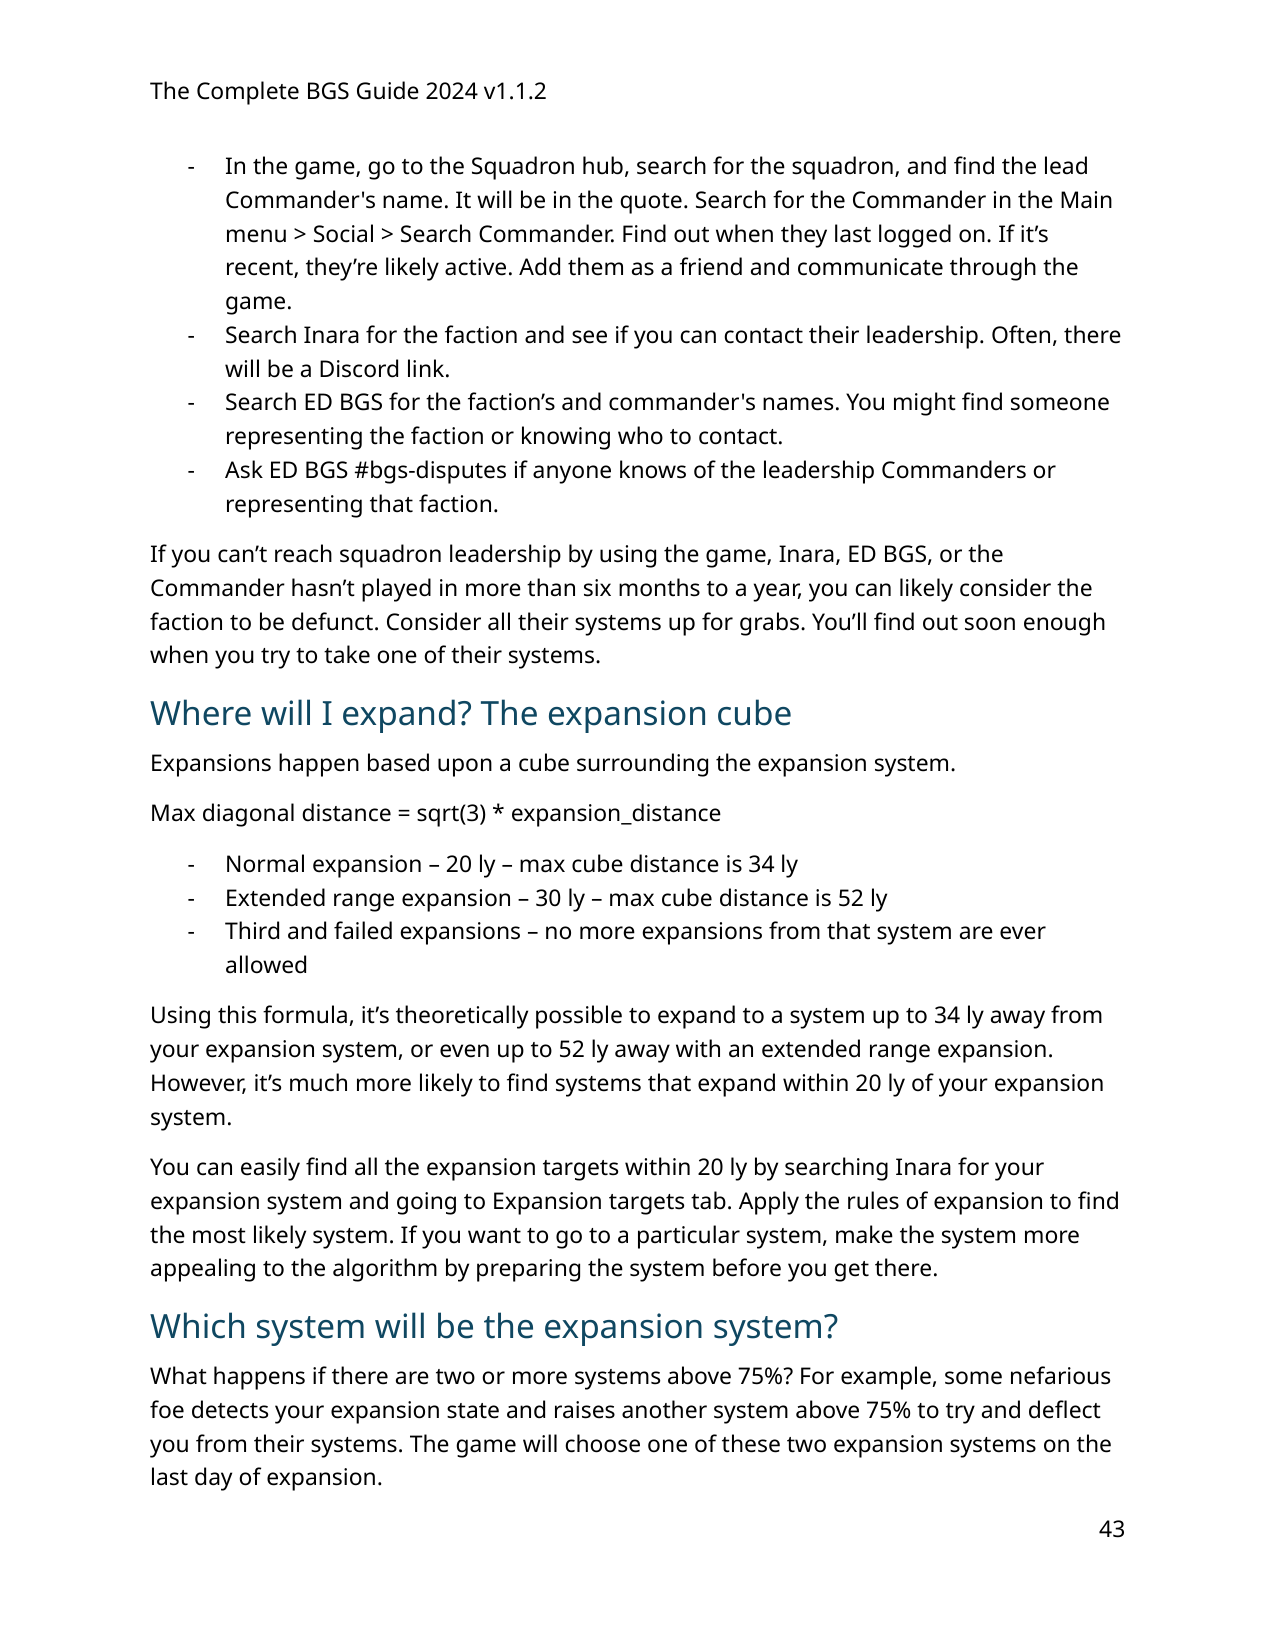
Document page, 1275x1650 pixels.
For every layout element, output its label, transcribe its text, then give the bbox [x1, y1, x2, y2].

text Using this formula, it’s theoretically possible to expand to a system up to 34 ly away from your expansion system, or even up to 52 ly away with an extended range expansion. However, it’s much more likely to find systems that expand within 20 ly of your expansion system. [150, 999, 1125, 1132]
text Max diagonal distance = sqrt(3) * expansion_distance [150, 797, 1125, 828]
text You can easily find all the expansion targets within 20 ly by searching Inara for your expansion system and going to Expansion targets tab. Apply the rules of expansion to find the most likely system. If you want to go to a particular system, make the system more appealing to the algorithm by preparing the system before you get there. [150, 1151, 1125, 1283]
list Ask ED BGS #bgs-disputes if anyone knows of the leadership Commanders or representing that faction. [187, 454, 1125, 519]
list In the game, go to the Squadron hub, search for the squadron, and find the lead Commander's name. It will be in the quote. Search for the Commander in the Main menu > Social > Search Commander. Find out when they last logged on. If it’s recent, they’re likely active. Add them as a friend and communicate through the game. [187, 150, 1125, 316]
list Normal expansion – 20 ly – max cube distance is 34 ly [187, 848, 1125, 879]
subtitle Which system will be the expansion system? [150, 1303, 1125, 1348]
text Expansions happen based upon a cube surrounding the expansion system. [150, 747, 1125, 778]
text If you can’t reach squadron leadership by using the game, Inara, ED BGS, or the Commander hasn’t played in more than six months to a year, you can likely consider the faction to be defunct. Consider all their systems up for grabs. You’ll find out soon enough when you try to take one of their systems. [150, 538, 1125, 670]
list Search Inara for the faction and see if you can contact their leadership. Often, there will be a Discord link. [187, 319, 1125, 384]
list Extended range expansion – 30 ly – max cube distance is 52 ly [187, 881, 1125, 913]
subtitle Where will I expand? The expansion cube [150, 689, 1125, 735]
list Search ED BGS for the faction’s and commander's names. You might find someone representing the faction or knowing who to contact. [187, 386, 1125, 451]
list Third and failed expansions – no more expansions from that system are ever allowed [187, 915, 1125, 980]
text What happens if there are two or more systems above 75%? For example, some nefarious foe detects your expansion state and raises another system above 75% to try and deflect you from their systems. The game will choose one of these two expansion systems on the last day of expansion. [150, 1360, 1125, 1492]
